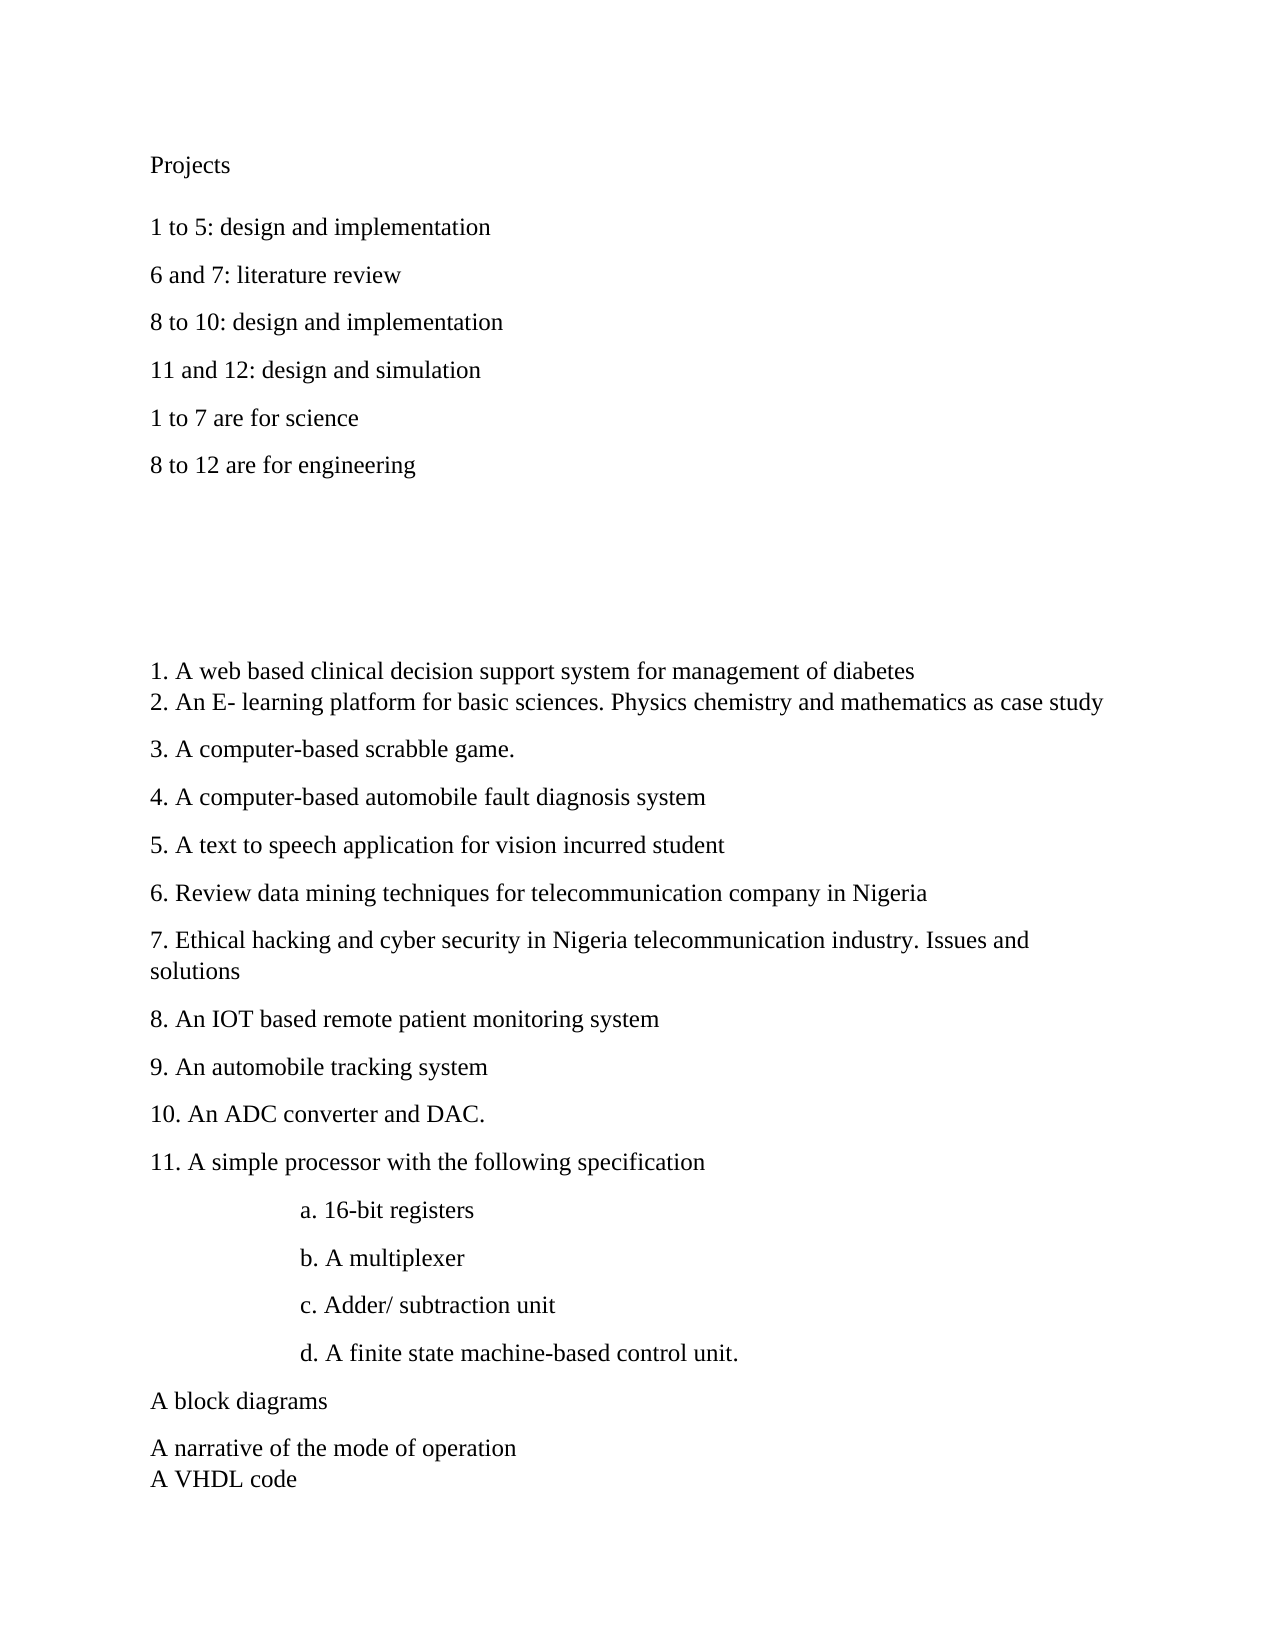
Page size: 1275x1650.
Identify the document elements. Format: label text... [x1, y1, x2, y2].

text A block diagrams [150, 1386, 1125, 1414]
text 8 to 10: design and implementation [150, 307, 1125, 336]
text Projects 1 to 5: design and implementation [150, 150, 1125, 241]
text 1. A web based clinical decision support system for management of diabetes 2. An E- learning platform for basic sciences. Physics chemistry and mathematics as case study [150, 594, 1125, 716]
text c. Adder/ subtraction unit [150, 1290, 1125, 1319]
text A narrative of the mode of operation A VHDL code [150, 1433, 1125, 1493]
text 11. A simple processor with the following specification [150, 1147, 1125, 1176]
text 9. An automobile tracking system [150, 1052, 1125, 1081]
text 1 to 7 are for science [150, 403, 1125, 432]
text 11 and 12: design and simulation [150, 355, 1125, 384]
text d. A finite state machine-based control unit. [150, 1338, 1125, 1367]
text 8. An IOT based remote patient monitoring system [150, 1004, 1125, 1033]
text 7. Ethical hacking and cyber security in Nigeria telecommunication industry. Issues and solutions [150, 925, 1125, 985]
text 4. A computer-based automobile fault diagnosis system [150, 782, 1125, 811]
text 6 and 7: literature review [150, 260, 1125, 288]
text 3. A computer-based scrabble game. [150, 734, 1125, 763]
text 6. Review data mining techniques for telecommunication company in Nigeria [150, 878, 1125, 906]
text 10. An ADC converter and DAC. [150, 1099, 1125, 1128]
text 8 to 12 are for engineering [150, 451, 1125, 479]
text b. A multiplexer [150, 1243, 1125, 1271]
text a. 16-bit registers [150, 1195, 1125, 1224]
text 5. A text to speech application for vision incurred student [150, 830, 1125, 859]
